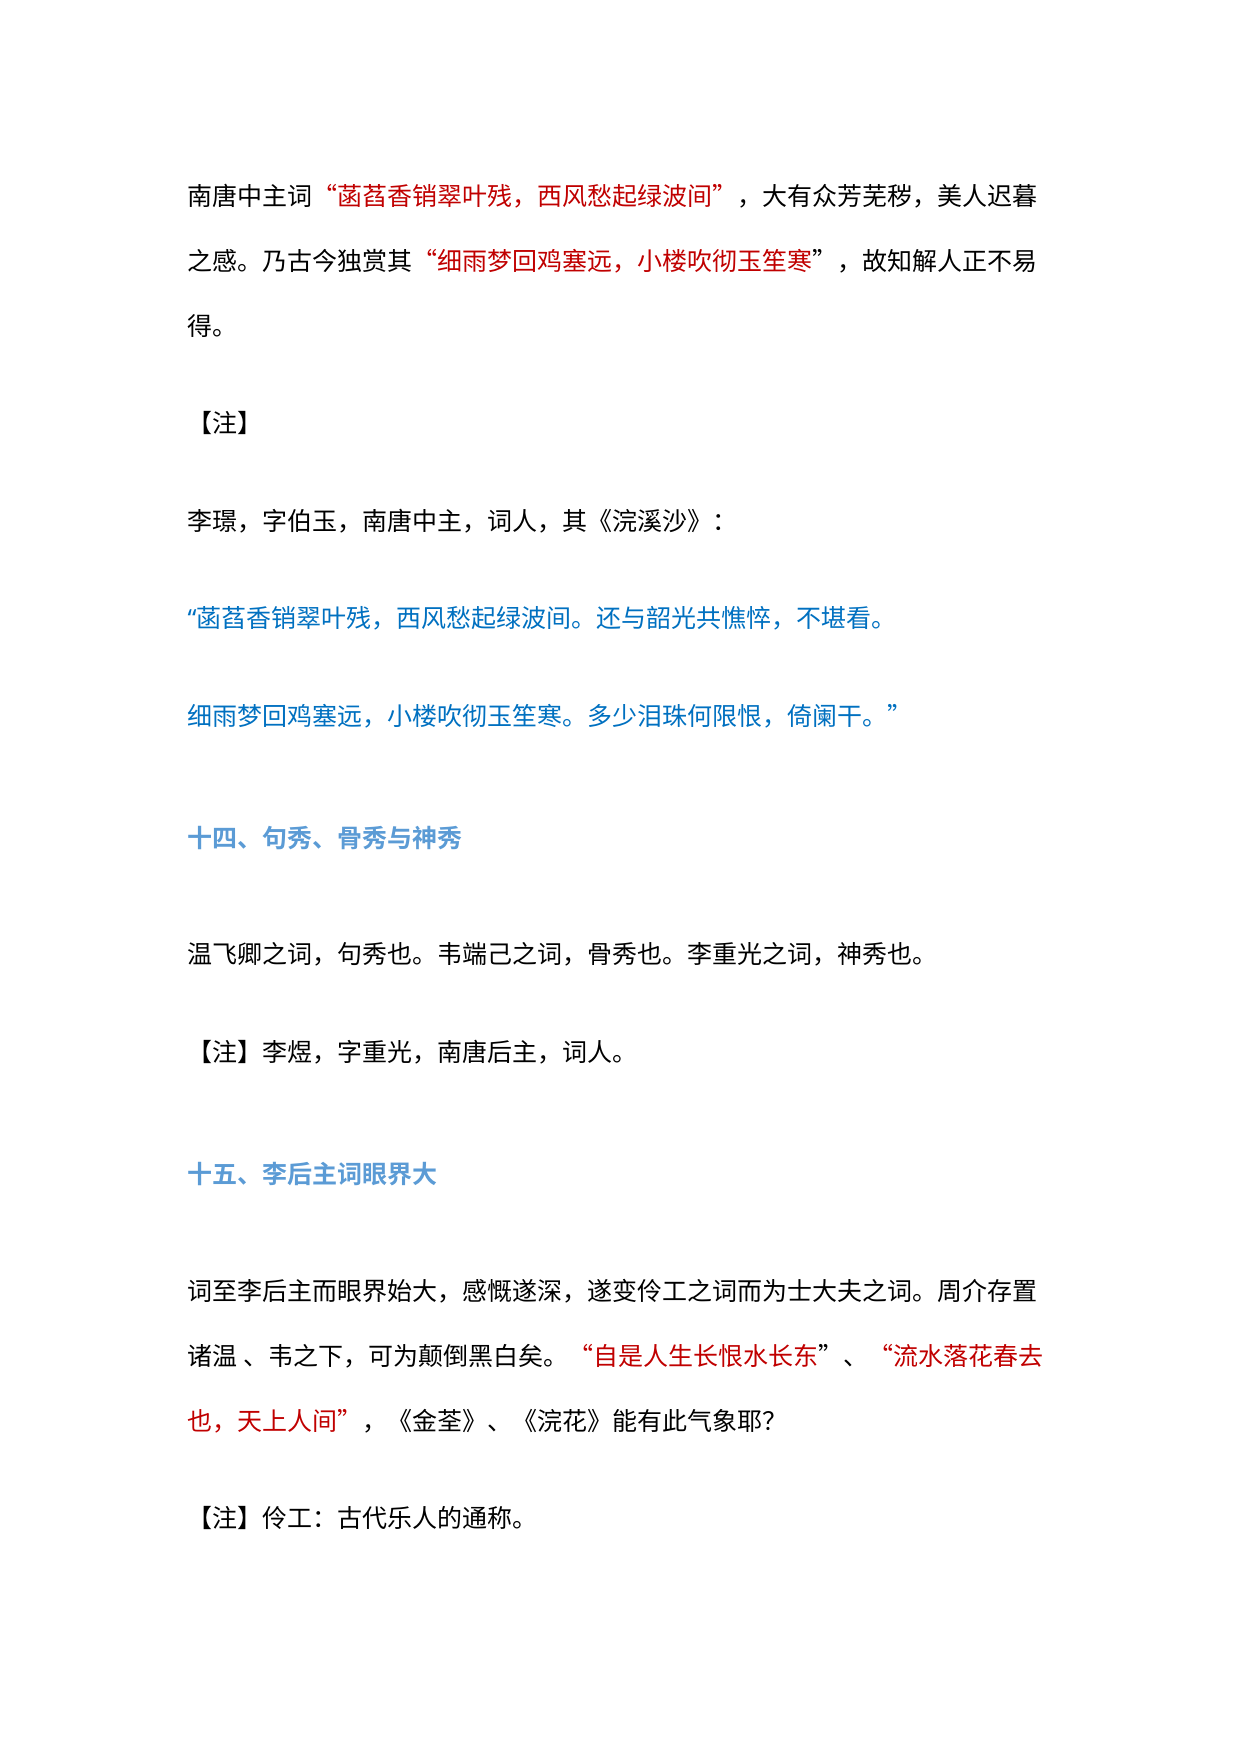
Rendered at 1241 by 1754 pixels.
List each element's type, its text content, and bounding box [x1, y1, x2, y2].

text 温飞卿之词，句秀也。韦端己之词，骨秀也。李重光之词，神秀也。 [187, 921, 1053, 986]
text 【注】李煜，字重光，南唐后主，词人。 [187, 1018, 1053, 1083]
subtitle 十四、句秀、骨秀与神秀 [187, 804, 1053, 869]
text 【注】 [187, 389, 1053, 454]
text 南唐中主词“菡萏香销翠叶残，西风愁起绿波间”，大有众芳芜秽，美人迟暮之感。乃古今独赏其“细雨梦回鸡塞远，小楼吹彻玉笙寒”，故知解人正不易得。 [187, 162, 1053, 357]
subtitle 十五、李后主词眼界大 [187, 1141, 1053, 1206]
text 【注】伶工：古代乐人的通称。 [187, 1484, 1053, 1549]
text 细雨梦回鸡塞远，小楼吹彻玉笙寒。多少泪珠何限恨，倚阑干。” [187, 682, 1053, 747]
text 词至李后主而眼界始大，感慨遂深，遂变伶工之词而为士大夫之词。周介存置诸温 、韦之下，可为颠倒黑白矣。“自是人生长恨水长东”、“流水落花春去也，天上人间”，《金荃》、《浣花》能有此气象耶？ [187, 1257, 1053, 1452]
text 李璟，字伯玉，南唐中主，词人，其《浣溪沙》： [187, 487, 1053, 552]
text “菡萏香销翠叶残，西风愁起绿波间。还与韶光共憔悴，不堪看。 [187, 584, 1053, 649]
